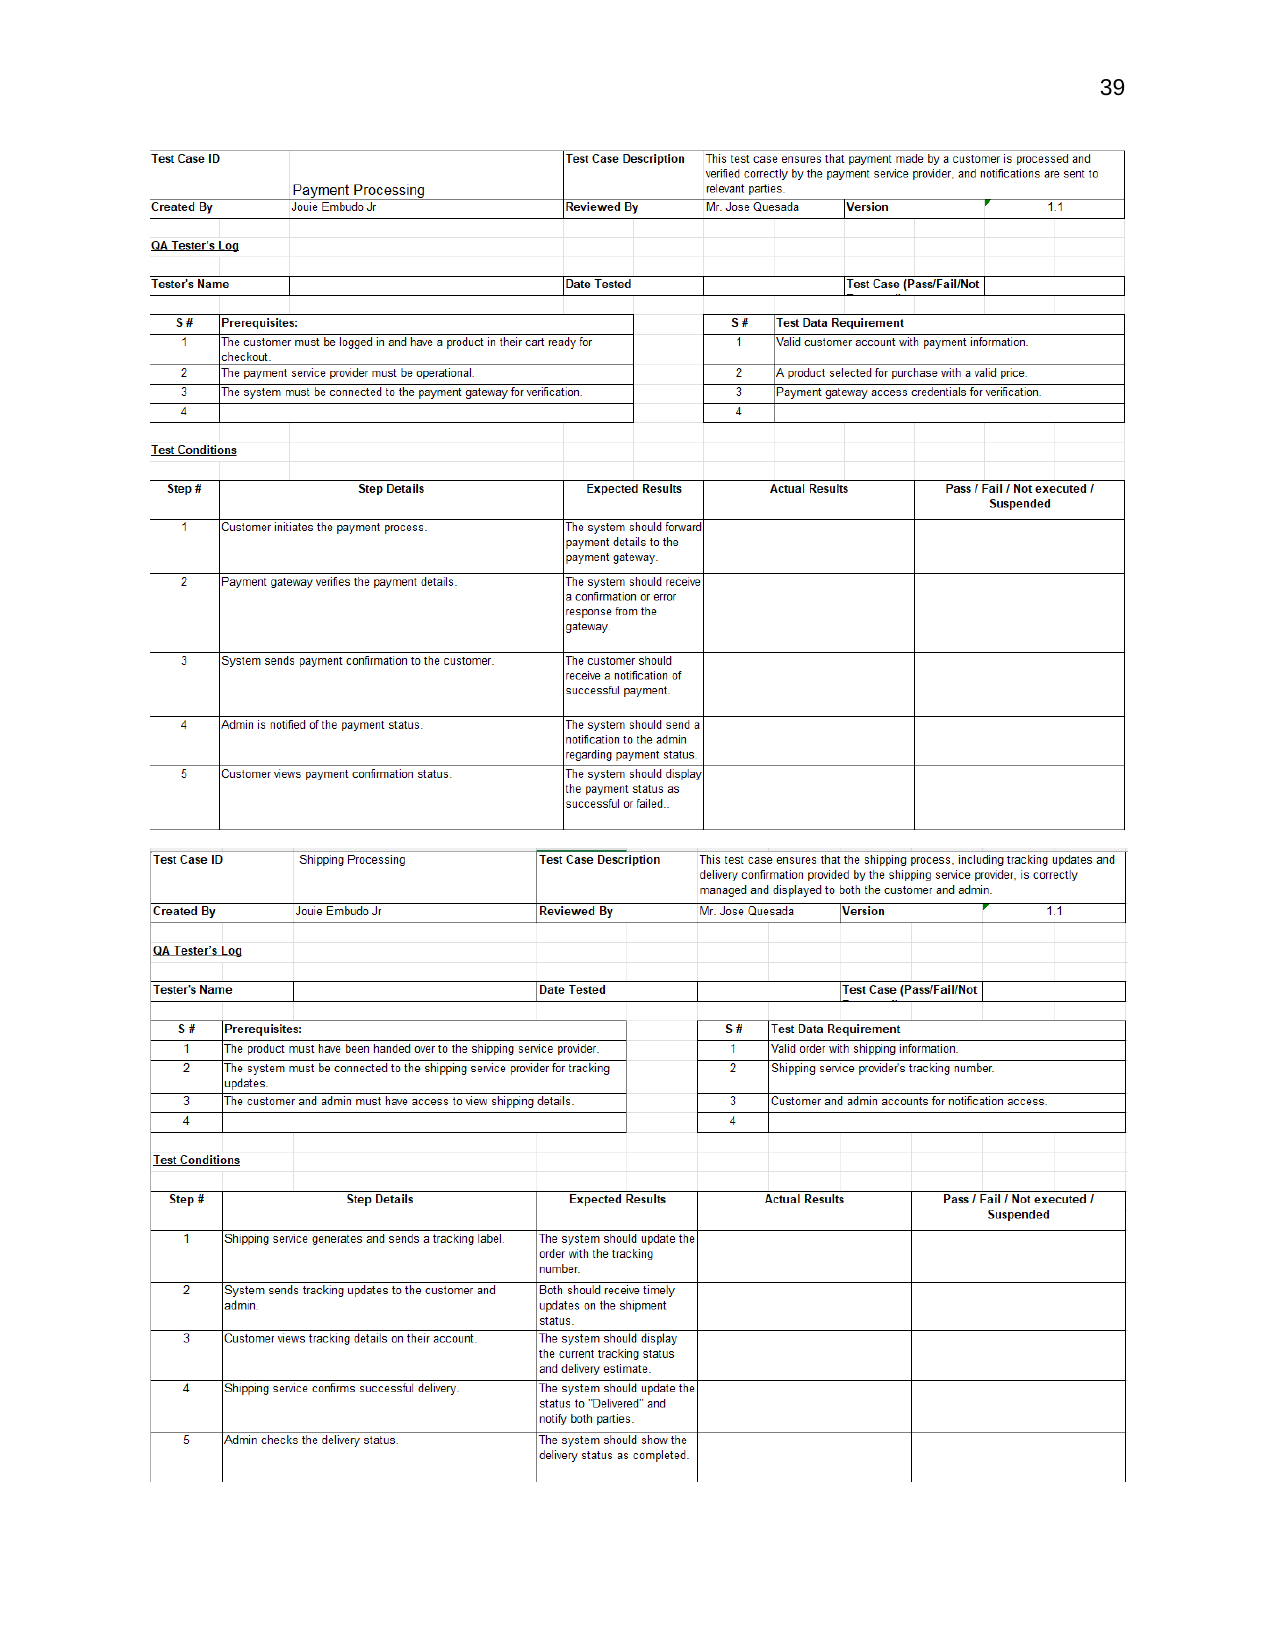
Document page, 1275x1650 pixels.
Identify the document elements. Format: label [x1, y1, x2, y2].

picture [150, 150, 1125, 830]
picture [150, 848, 1128, 1482]
